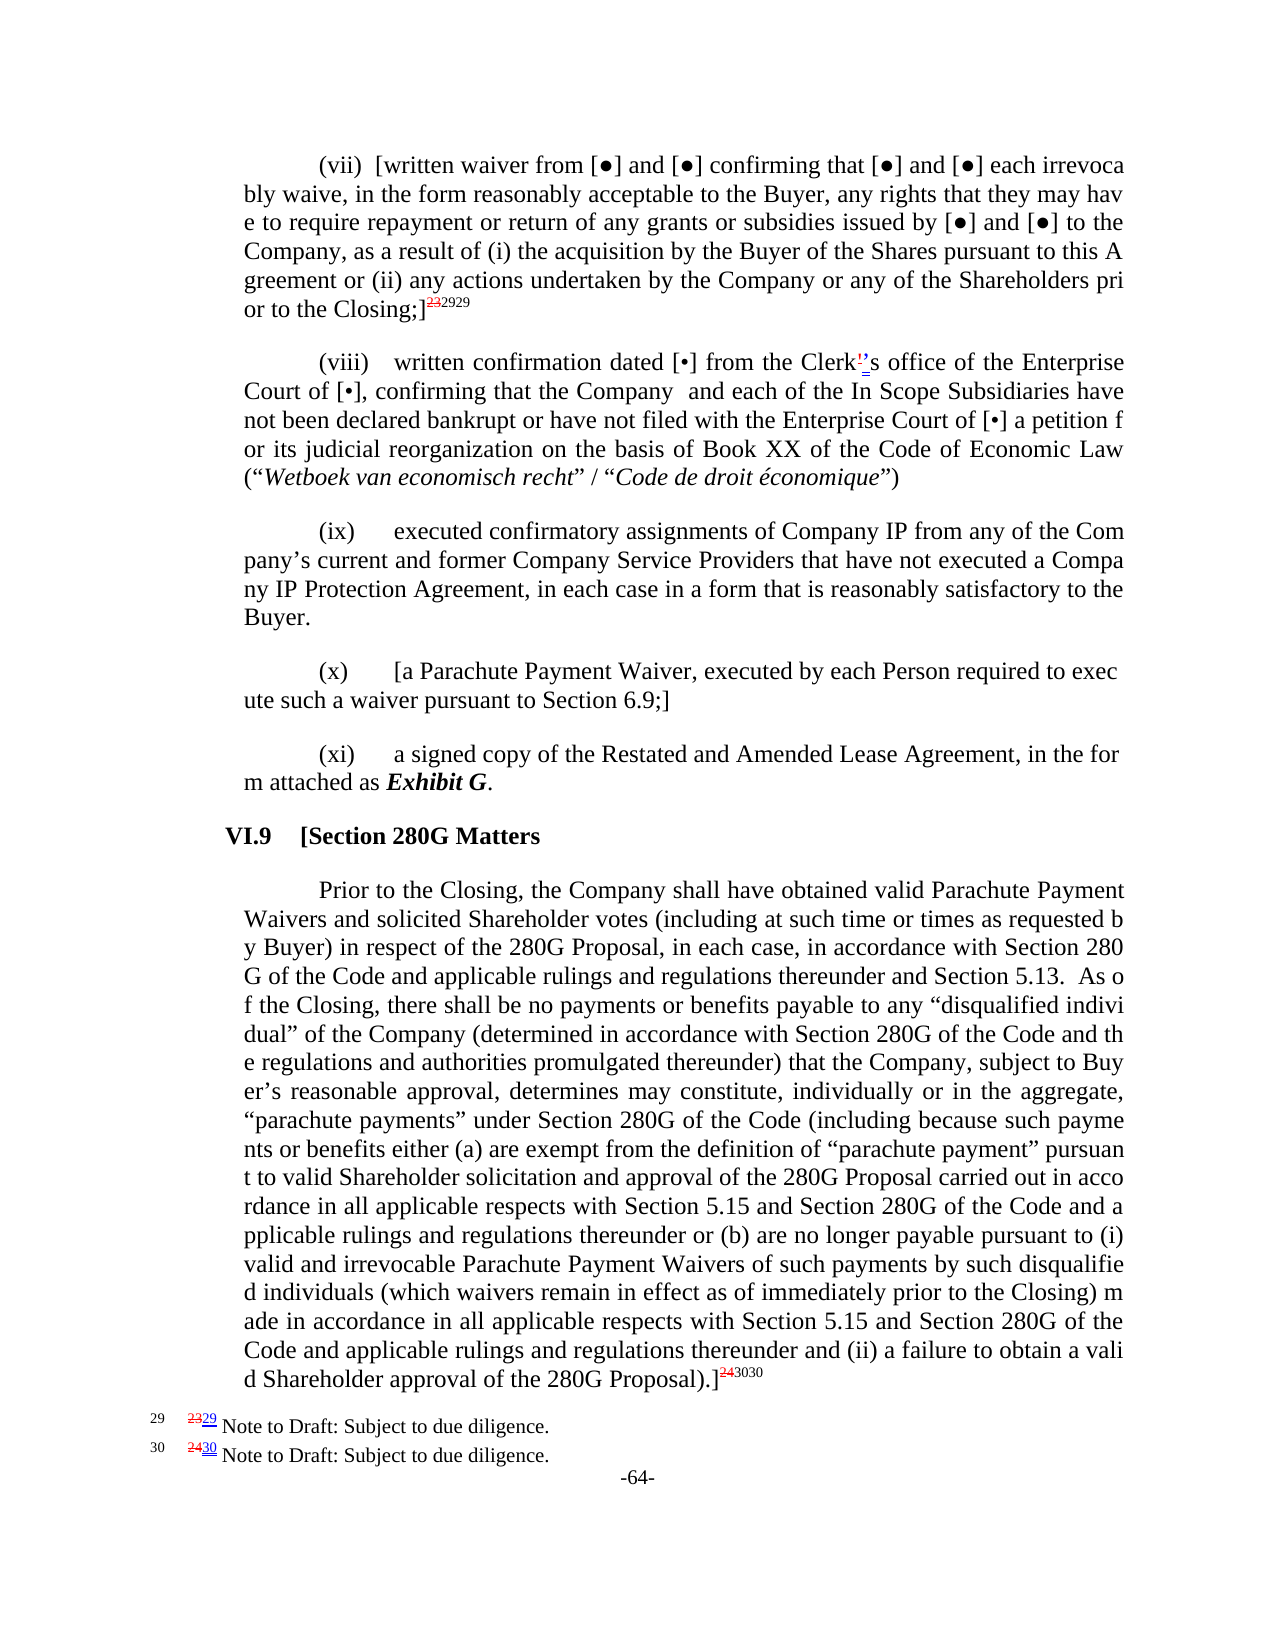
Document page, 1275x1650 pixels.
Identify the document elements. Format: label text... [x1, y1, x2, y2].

list Prior to the Closing, the Company shall have obtained valid Parachute Payment Waivers and solicited Shareholder votes (including at such time or times as requested by Buyer) in respect of the 280G Proposal, in each case, in accordance with Section 280G of the Code and applicable rulings and regulations thereunder and Section 5.13. As of the Closing, there shall be no payments or benefits payable to any “disqualified individual” of the Company (determined in accordance with Section 280G of the Code and the regulations and authorities promulgated thereunder) that the Company, subject to Buyer’s reasonable approval, determines may constitute, individually or in the aggregate, “parachute payments” under Section 280G of the Code (including because such payments or benefits either (a) are exempt from the definition of “parachute payment” pursuant to valid Shareholder solicitation and approval of the 280G Proposal carried out in accordance in all applicable respects with Section 5.15 and Section 280G of the Code and applicable rulings and regulations thereunder or (b) are no longer payable pursuant to (i) valid and irrevocable Parachute Payment Waivers of such payments by such disqualified individuals (which waivers remain in effect as of immediately prior to the Closing) made in accordance in all applicable respects with Section 5.15 and Section 280G of the Code and applicable rulings and regulations thereunder and (ii) a failure to obtain a valid Shareholder approval of the 280G Proposal).]2430 [244, 875, 1125, 1392]
text [written waiver from [●] and [●] confirming that [●] and [●] each irrevocably waive, in the form reasonably acceptable to the Buyer, any rights that they may have to require repayment or return of any grants or subsidies issued by [●] and [●] to the Company, as a result of (i) the acquisition by the Buyer of the Shares pursuant to this Agreement or (ii) any actions undertaken by the Company or any of the Shareholders prior to the Closing;]2329 [244, 150, 1125, 322]
text written confirmation dated [•] from the Clerk'’s office of the Enterprise Court of [•], confirming that the Company and each of the In Scope Subsidiaries have not been declared bankrupt or have not filed with the Enterprise Court of [•] a petition for its judicial reorganization on the basis of Book XX of the Code of Economic Law (“Wetboek van economisch recht” / “Code de droit économique”) [244, 347, 1125, 491]
text a signed copy of the Restated and Amended Lease Agreement, in the form attached as Exhibit G. [244, 739, 1125, 796]
text [a Parachute Payment Waiver, executed by each Person required to execute such a waiver pursuant to Section 6.9;] [244, 656, 1125, 714]
text [Section 280G Matters [225, 821, 1125, 850]
text executed confirmatory assignments of Company IP from any of the Company’s current and former Company Service Providers that have not executed a Company IP Protection Agreement, in each case in a form that is reasonably satisfactory to the Buyer. [244, 516, 1125, 631]
